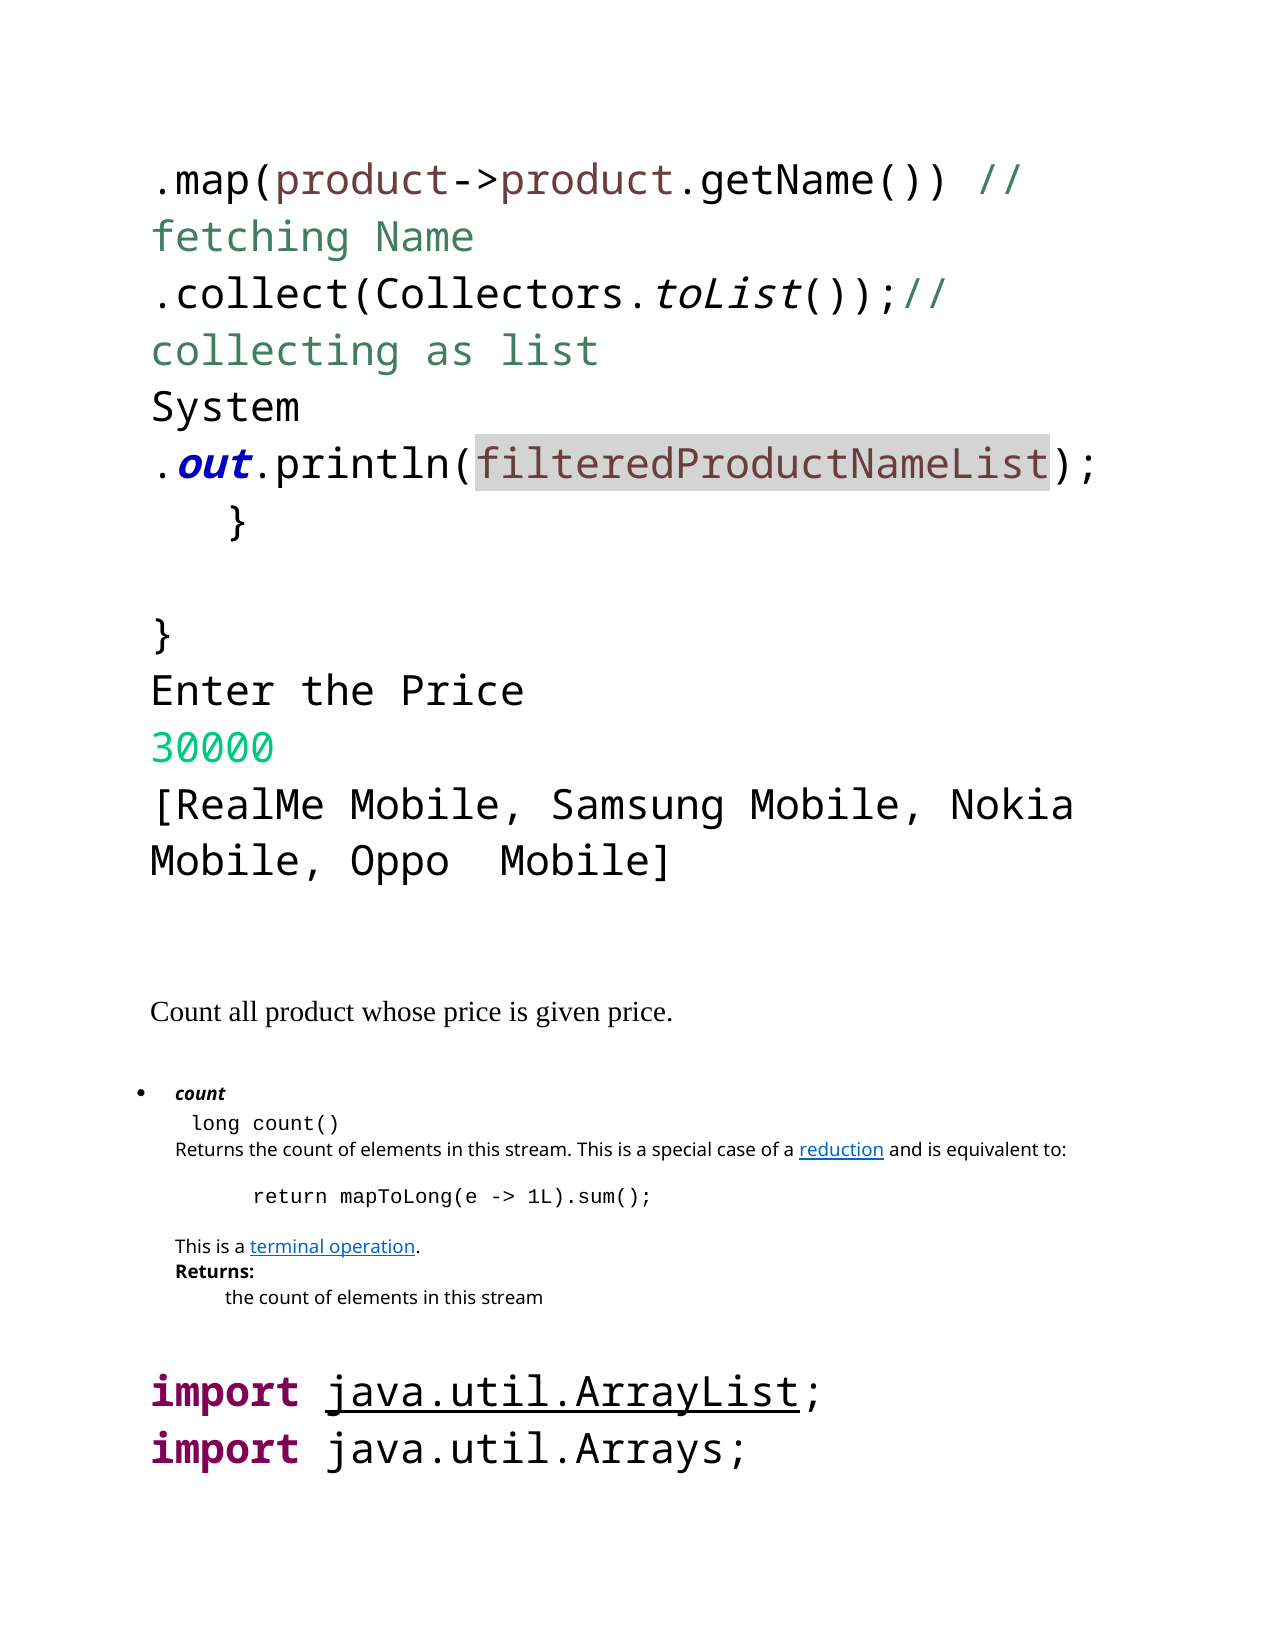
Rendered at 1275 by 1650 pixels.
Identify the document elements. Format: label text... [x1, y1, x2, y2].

text System.out.println(filteredProductNameList); [150, 377, 1125, 491]
list Returns: [175, 1258, 1125, 1284]
text import java.util.ArrayList; [150, 1362, 1125, 1419]
text Enter the Price [150, 661, 1125, 718]
list Returns the count of elements in this stream. This is a special case of a reduction and is equivalent to: [175, 1136, 1125, 1162]
text .collect(Collectors.toList());// collecting as list [150, 263, 1125, 377]
subtitle count [137, 1080, 1125, 1105]
text return mapToLong(e -> 1L).sum(); [190, 1186, 1125, 1209]
text [RealMe Mobile, Samsung Mobile, Nokia Mobile, Oppo Mobile] [150, 774, 1125, 888]
text import java.util.Arrays; [150, 1419, 1125, 1476]
text 30000 [150, 718, 1125, 774]
text Count all product whose price is given price. [150, 994, 1125, 1027]
list This is a terminal operation. [175, 1233, 1125, 1258]
list the count of elements in this stream [225, 1284, 1125, 1309]
text } [150, 604, 1125, 661]
text long count() [190, 1113, 1125, 1136]
text .map(product->product.getName()) // fetching Name [150, 150, 1125, 263]
text } [150, 491, 1125, 547]
